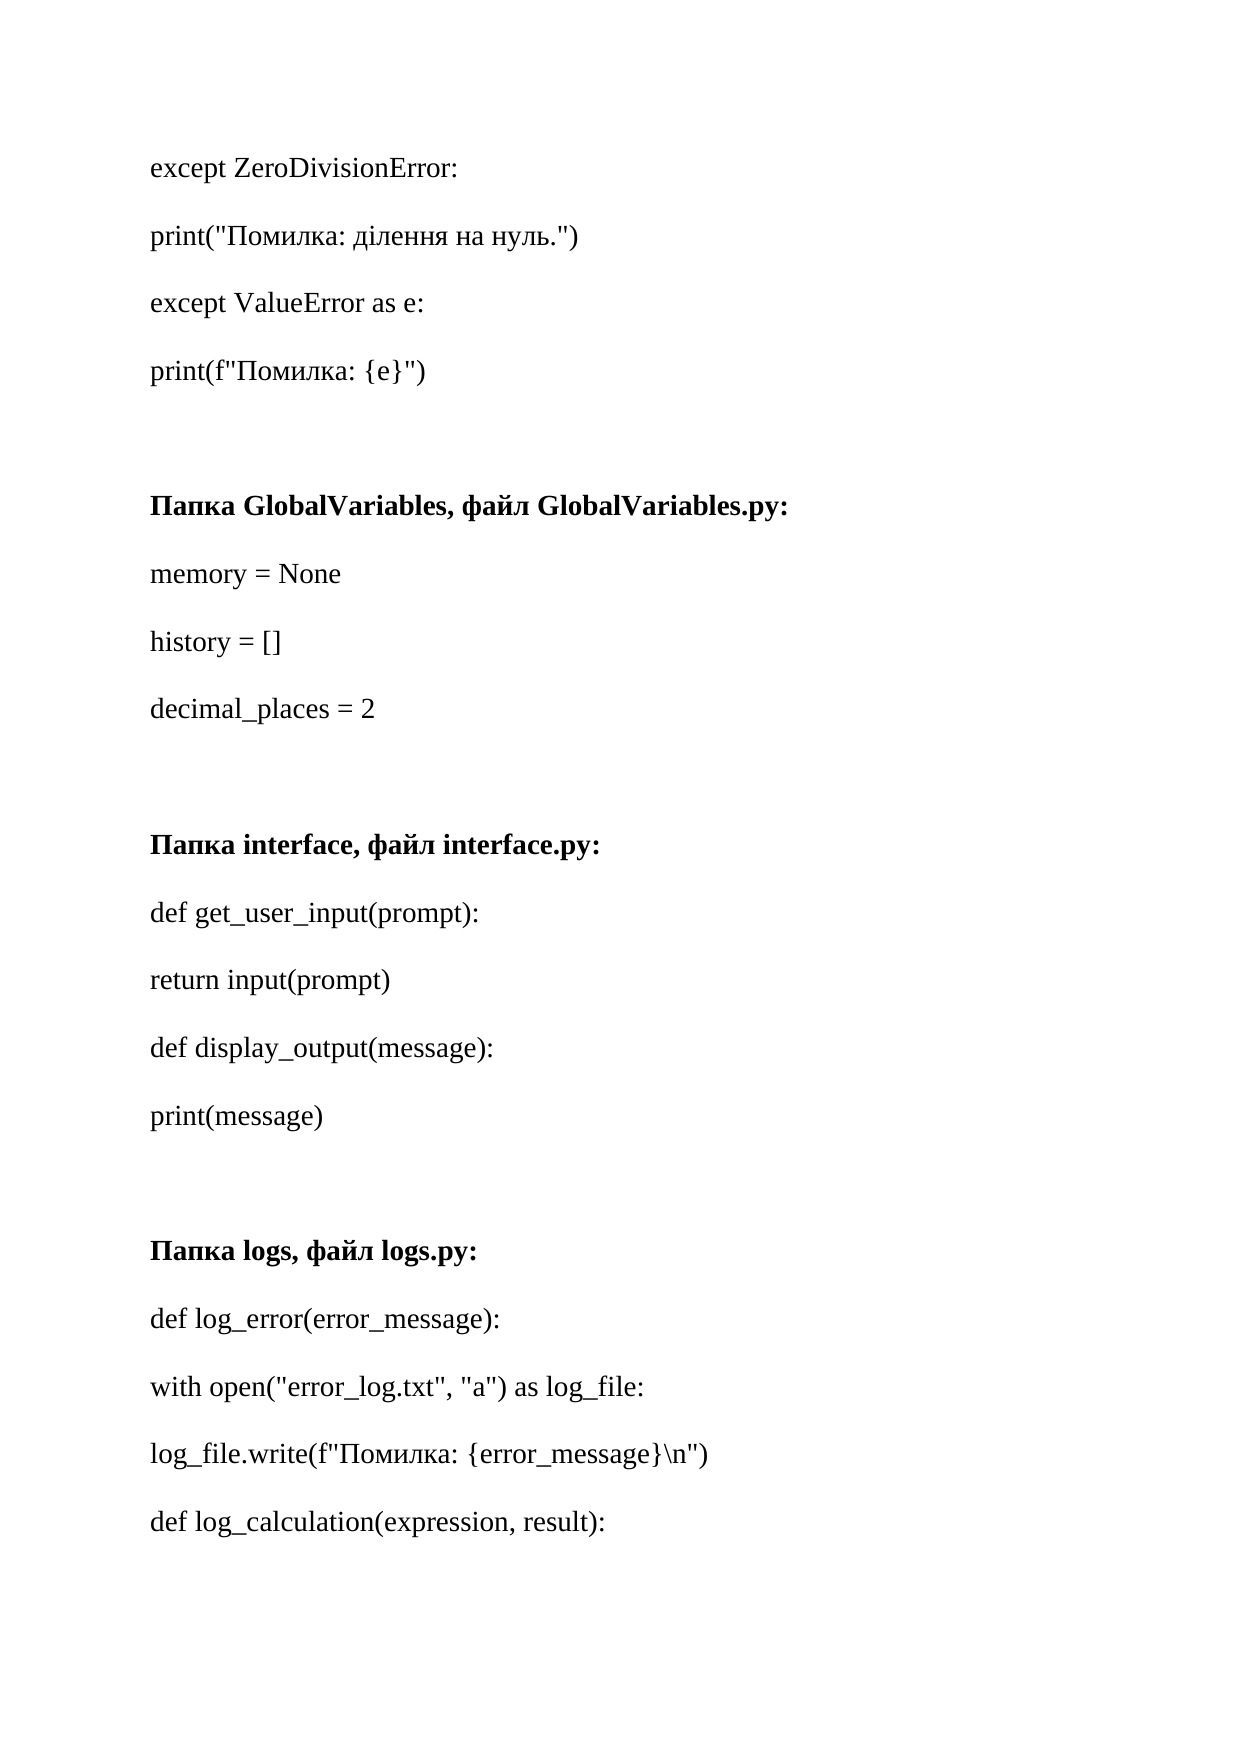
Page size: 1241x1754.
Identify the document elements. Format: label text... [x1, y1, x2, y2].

text history = [] [150, 624, 1090, 657]
text return input(prompt) [150, 962, 1090, 996]
text with open("error_log.txt", "a") as log_file: [150, 1369, 1090, 1402]
text print(message) [150, 1098, 1090, 1131]
text log_file.write(f"Помилка: {error_message}\n") [150, 1436, 1090, 1470]
text except ZeroDivisionError: [150, 150, 1090, 183]
text print("Помилка: ділення на нуль.") [150, 218, 1090, 251]
text Папка logs, файл logs.py: [150, 1233, 1090, 1267]
text decimal_places = 2 [150, 692, 1090, 725]
text def log_error(error_message): [150, 1301, 1090, 1334]
text memory = None [150, 556, 1090, 590]
text def display_output(message): [150, 1030, 1090, 1064]
text except ValueError as e: [150, 285, 1090, 319]
text print(f"Помилка: {e}") [150, 353, 1090, 387]
text Папка interface, файл interface.py: [150, 827, 1090, 861]
text def log_calculation(expression, result): [150, 1504, 1090, 1538]
text def get_user_input(prompt): [150, 895, 1090, 928]
text Папка GlobalVariables, файл GlobalVariables.py: [150, 488, 1090, 522]
